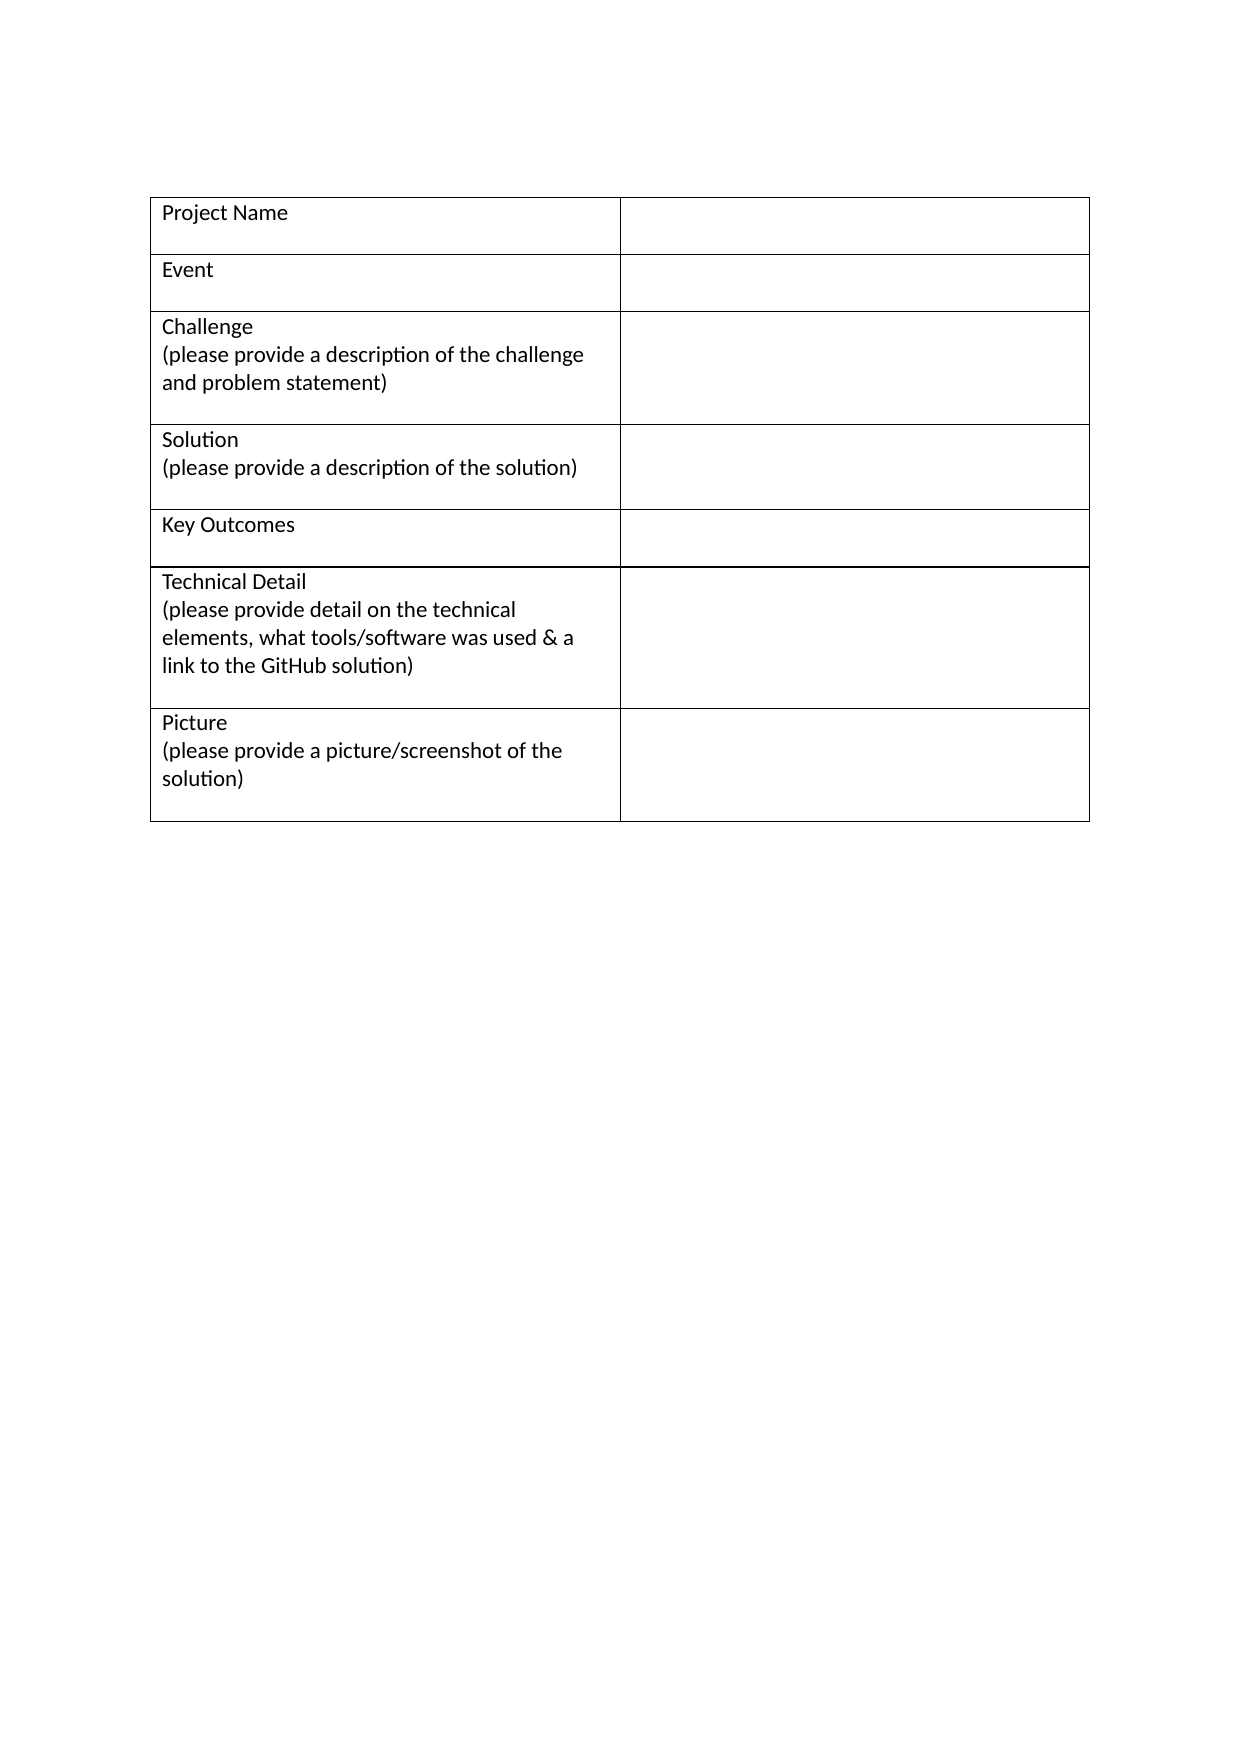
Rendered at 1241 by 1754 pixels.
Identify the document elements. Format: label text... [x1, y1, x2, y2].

table_cell [621, 568, 1089, 707]
table_cell [621, 510, 1089, 566]
table_cell [621, 425, 1089, 509]
table_header Project Name [151, 198, 620, 254]
table_cell [621, 255, 1089, 311]
table_cell Challenge (please provide a description of the challenge and problem statement) [151, 312, 620, 424]
table_cell Key Outcomes [151, 510, 620, 566]
table_cell [621, 709, 1089, 821]
table_cell Solution (please provide a description of the solution) [151, 425, 620, 509]
table_cell Technical Detail (please provide detail on the technical elements, what tools/software was used & a link to the GitHub solution) [151, 568, 620, 707]
table_header [621, 198, 1089, 254]
table_cell Event [151, 255, 620, 311]
table_cell Picture (please provide a picture/screenshot of the solution) [151, 709, 620, 821]
table_cell [621, 312, 1089, 424]
